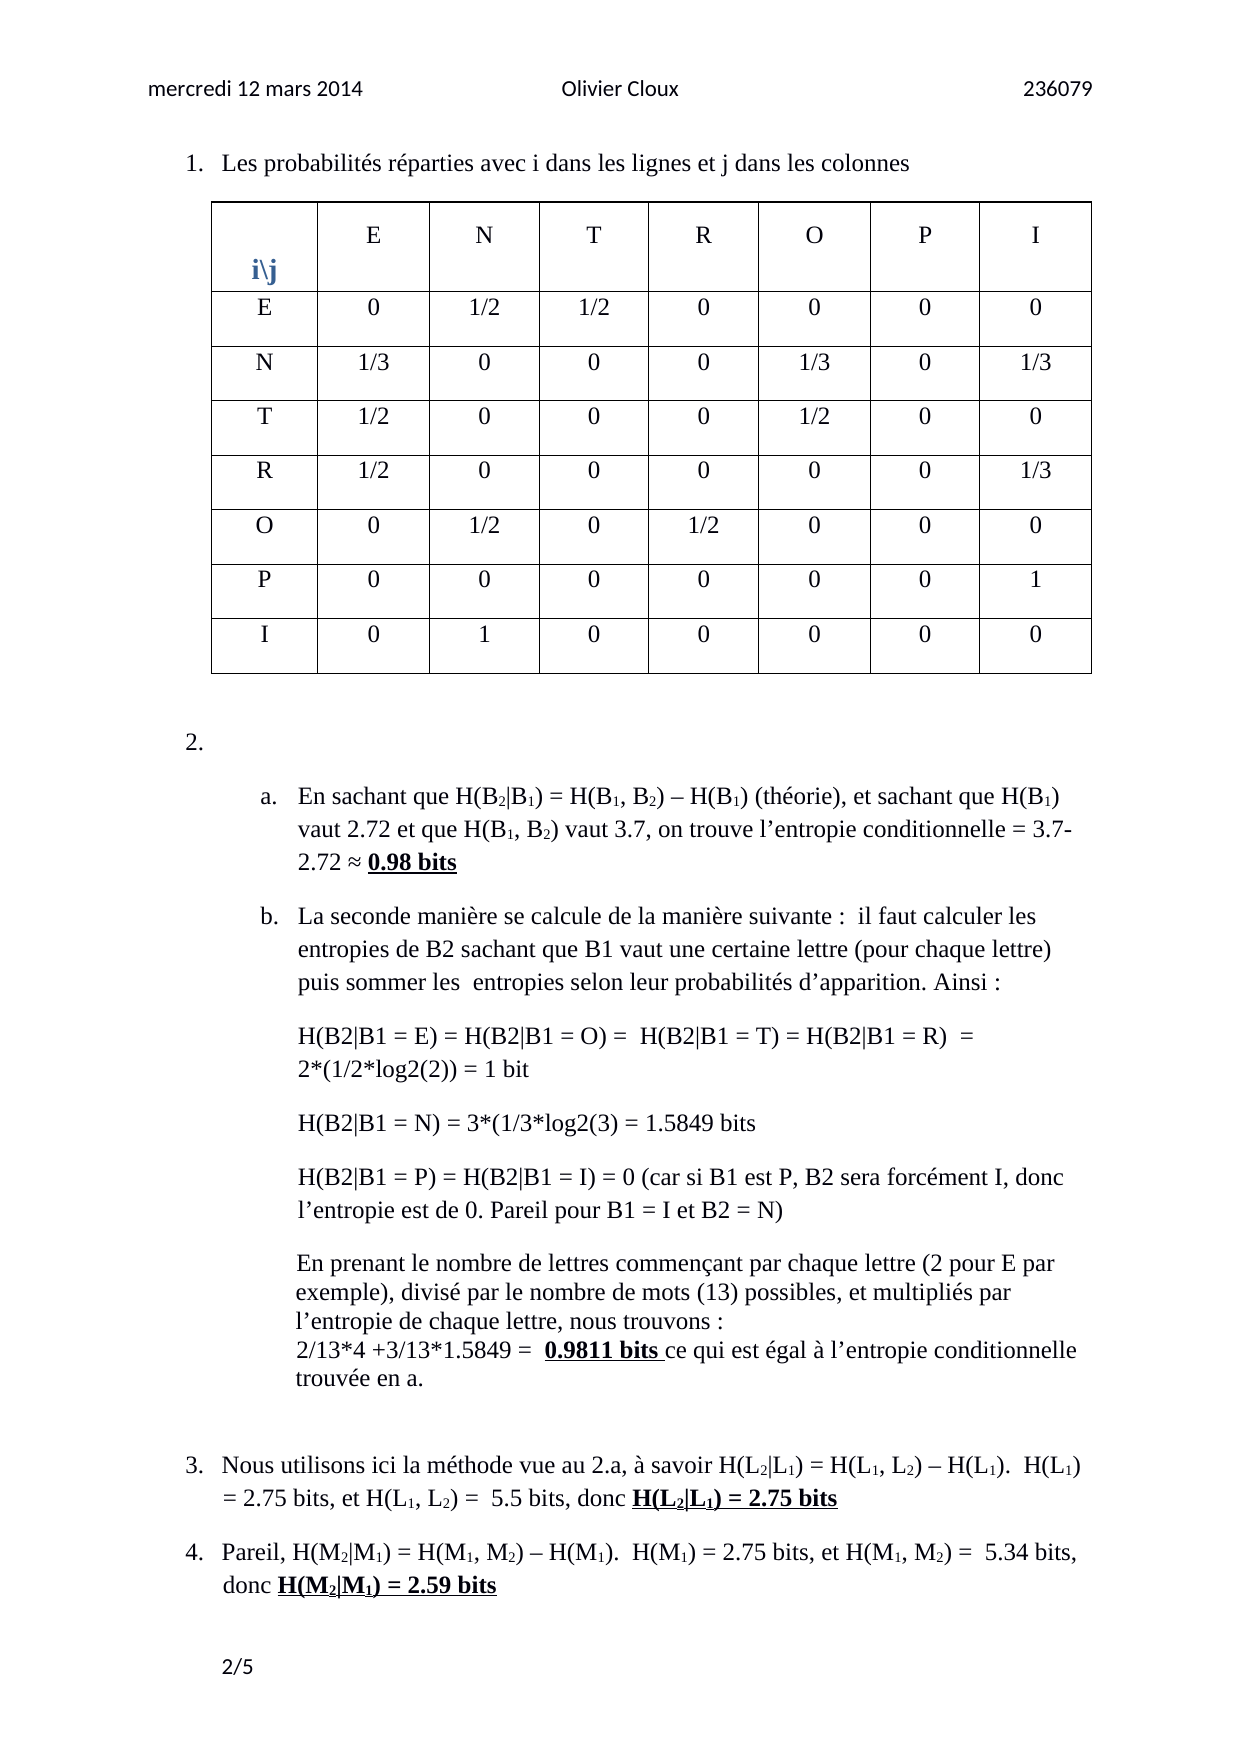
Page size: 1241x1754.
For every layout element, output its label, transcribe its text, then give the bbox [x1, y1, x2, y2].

list H(B2|B1 = N) = 3*(1/3*log2(3) = 1.5849 bits [298, 1108, 1093, 1137]
table_cell 0 [980, 510, 1091, 563]
table_cell 0 [871, 347, 979, 400]
table_cell 0 [430, 456, 539, 509]
list En sachant que H(B2|B1) = H(B1, B2) – H(B1) (théorie), et sachant que H(B1) vaut 2.72 et que H(B1, B2) vaut 3.7, on trouve l’entropie conditionnelle = 3.7-2.72 ≈ 0.98 bits [260, 781, 1093, 876]
table_cell 0 [759, 292, 870, 346]
table_cell 0 [759, 619, 870, 672]
table_cell 1/2 [759, 401, 870, 454]
table_cell 0 [871, 456, 979, 509]
table_cell 0 [871, 401, 979, 454]
table_cell 0 [759, 510, 870, 563]
list H(B2|B1 = P) = H(B2|B1 = I) = 0 (car si B1 est P, B2 sera forcément I, donc l’entropie est de 0. Pareil pour B1 = I et B2 = N) [298, 1162, 1093, 1223]
table_cell 0 [759, 456, 870, 509]
text 2/13*4 +3/13*1.5849 = 0.9811 bits ce qui est égal à l’entropie conditionnelle trouvée en a. [295, 1335, 1093, 1392]
table_cell 0 [980, 619, 1091, 672]
table_cell 1 [430, 619, 539, 672]
list H(B2|B1 = E) = H(B2|B1 = O) = H(B2|B1 = T) = H(B2|B1 = R) = 2*(1/2*log2(2)) = 1 bit [298, 1021, 1093, 1083]
table_header P [871, 203, 979, 291]
table_cell 0 [540, 510, 648, 563]
table_cell R [212, 456, 317, 509]
table_cell O [212, 510, 317, 563]
table_cell 0 [871, 510, 979, 563]
table_cell 1/2 [318, 401, 429, 454]
table_cell 0 [980, 401, 1091, 454]
table_cell 1/2 [540, 292, 648, 346]
table_cell 0 [430, 401, 539, 454]
table_header E [318, 203, 429, 291]
table_cell 0 [318, 510, 429, 563]
table_cell 1/2 [649, 510, 758, 563]
table_cell 1/3 [980, 347, 1091, 400]
table_cell 0 [759, 565, 870, 618]
table_cell 0 [871, 565, 979, 618]
table_header I [980, 203, 1091, 291]
list Nous utilisons ici la méthode vue au 2.a, à savoir H(L2|L1) = H(L1, L2) – H(L1). H(L1) = 2.75 bits, et H(L1, L2) = 5.5 bits, donc H(L2|L1) = 2.75 bits [185, 1450, 1093, 1512]
list Pareil, H(M2|M1) = H(M1, M2) – H(M1). H(M1) = 2.75 bits, et H(M1, M2) = 5.34 bits, donc H(M2|M1) = 2.59 bits [185, 1537, 1093, 1598]
table_cell P [212, 565, 317, 618]
table_cell 0 [871, 292, 979, 346]
table_cell 0 [649, 292, 758, 346]
table_cell 0 [980, 292, 1091, 346]
table_cell 0 [649, 456, 758, 509]
table_cell 0 [540, 347, 648, 400]
table_cell N [212, 347, 317, 400]
table_header R [649, 203, 758, 291]
list La seconde manière se calcule de la manière suivante : il faut calculer les entropies de B2 sachant que B1 vaut une certaine lettre (pour chaque lettre) puis sommer les entropies selon leur probabilités d’apparition. Ainsi : [260, 901, 1093, 996]
table_cell 1/2 [430, 510, 539, 563]
table_header N [430, 203, 539, 291]
table_cell 0 [649, 619, 758, 672]
table_cell 1/3 [318, 347, 429, 400]
table_cell 0 [318, 565, 429, 618]
table_cell 1 [980, 565, 1091, 618]
table_cell 1/3 [980, 456, 1091, 509]
table_cell I [212, 619, 317, 672]
table_cell T [212, 401, 317, 454]
table_cell 0 [871, 619, 979, 672]
table_cell 0 [649, 401, 758, 454]
text En prenant le nombre de lettres commençant par chaque lettre (2 pour E par exemple), divisé par le nombre de mots (13) possibles, et multipliés par l’entropie de chaque lettre, nous trouvons : [295, 1248, 1093, 1335]
table_cell 0 [649, 565, 758, 618]
table_cell 0 [318, 292, 429, 346]
table_cell 1/2 [318, 456, 429, 509]
list Les probabilités réparties avec i dans les lignes et j dans les colonnes [185, 148, 1093, 176]
table_cell 0 [540, 619, 648, 672]
table_cell 0 [318, 619, 429, 672]
table_header O [759, 203, 870, 291]
table_cell E [212, 292, 317, 346]
table_cell 0 [649, 347, 758, 400]
table_cell 1/2 [430, 292, 539, 346]
table_cell 0 [540, 456, 648, 509]
table_cell 0 [540, 565, 648, 618]
table_cell 1/3 [759, 347, 870, 400]
table_header T [540, 203, 648, 291]
table_header i\j [212, 203, 317, 291]
table_cell 0 [540, 401, 648, 454]
table_cell 0 [430, 347, 539, 400]
table_cell 0 [430, 565, 539, 618]
